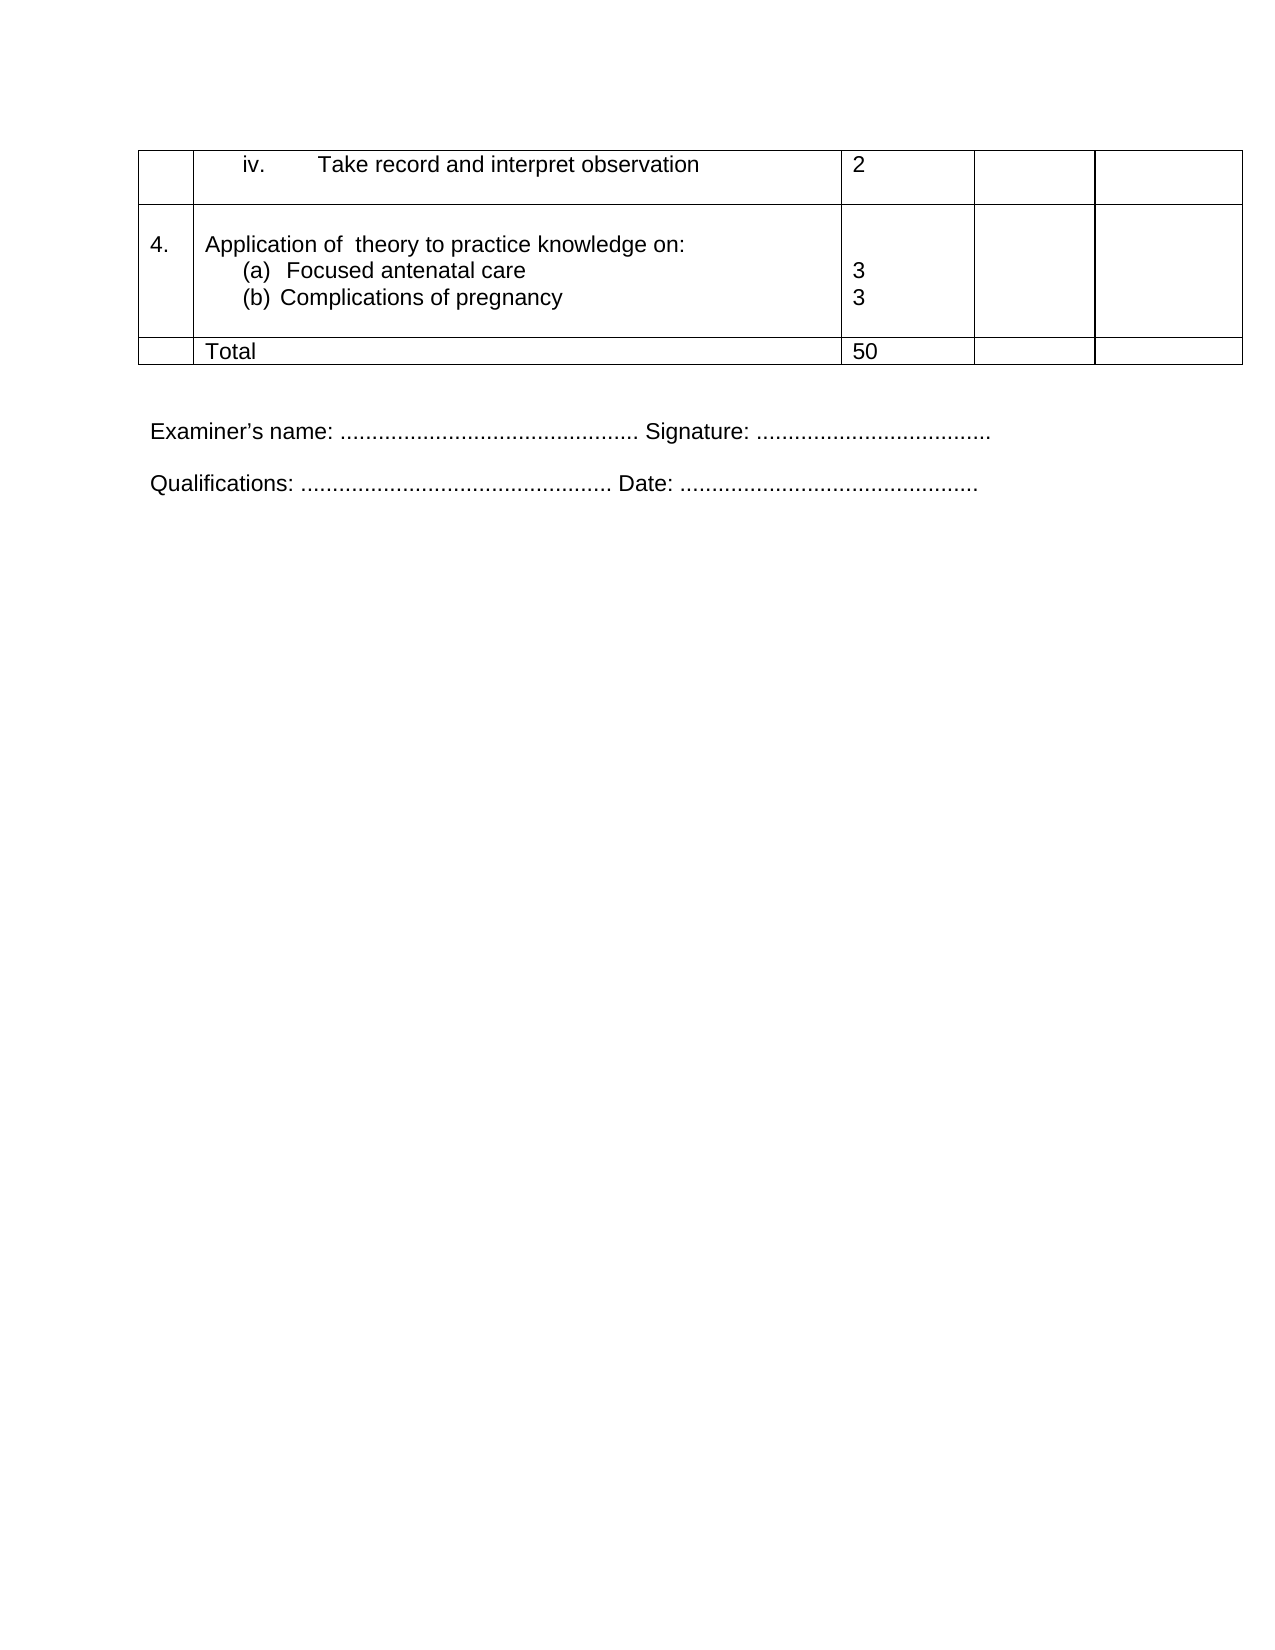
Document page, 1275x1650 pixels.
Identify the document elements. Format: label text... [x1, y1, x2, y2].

table_cell [975, 151, 1094, 204]
table_cell 2 2 2 2 [842, 151, 974, 204]
table_cell Total [194, 338, 841, 364]
text Qualifications: ................................................. Date: ............................................... [150, 470, 1125, 497]
table_cell [1096, 205, 1242, 337]
table_cell [1096, 151, 1242, 204]
table_cell Application of theory to practice knowledge on: Focused antenatal care Complications of pregnancy [194, 205, 841, 337]
table_cell 4. [139, 205, 193, 337]
table_cell [139, 338, 193, 364]
text Examiner’s name: ............................................... Signature: ..................................... [150, 418, 1125, 444]
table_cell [194, 151, 841, 204]
table_cell [975, 205, 1094, 337]
table_cell 3 3 [842, 205, 974, 337]
table_cell 3. [139, 151, 193, 204]
table_cell [1096, 338, 1242, 364]
table_cell [975, 338, 1094, 364]
table_cell 50 [842, 338, 974, 364]
